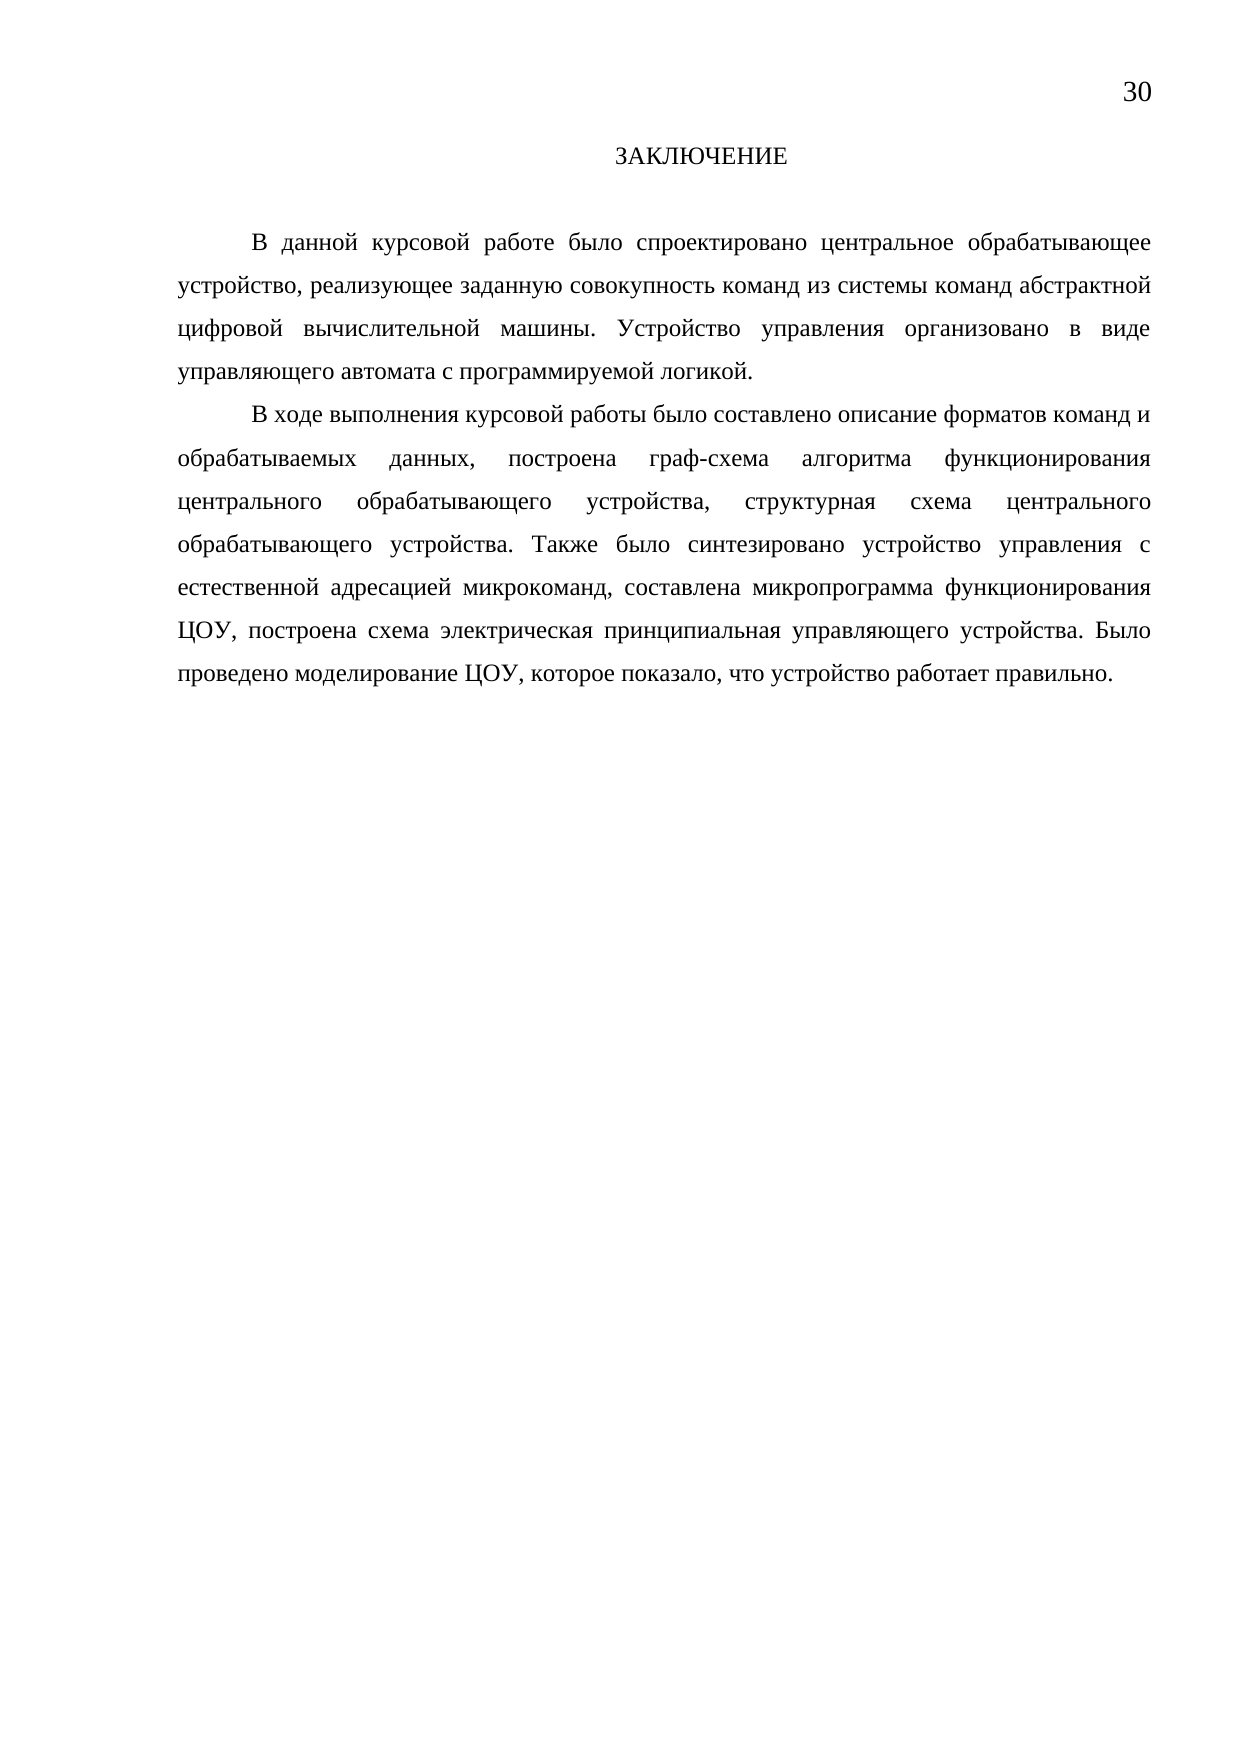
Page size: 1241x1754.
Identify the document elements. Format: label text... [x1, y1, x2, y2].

text ЗАКЛЮЧЕНИЕ [177, 141, 1152, 169]
text В данной курсовой работе было спроектировано центральное обрабатывающее устройство, реализующее заданную совокупность команд из системы команд абстрактной цифровой вычислительной машины. Устройство управления организовано в виде управляющего автомата с программируемой логикой. [177, 227, 1152, 385]
text В ходе выполнения курсовой работы было составлено описание форматов команд и обрабатываемых данных, построена граф-схема алгоритма функционирования центрального обрабатывающего устройства, структурная схема центрального обрабатывающего устройства. Также было синтезировано устройство управления с естественной адресацией микрокоманд, составлена микропрограмма функционирования ЦОУ, построена схема электрическая принципиальная управляющего устройства. Было проведено моделирование ЦОУ, которое показало, что устройство работает правильно. [177, 399, 1152, 687]
